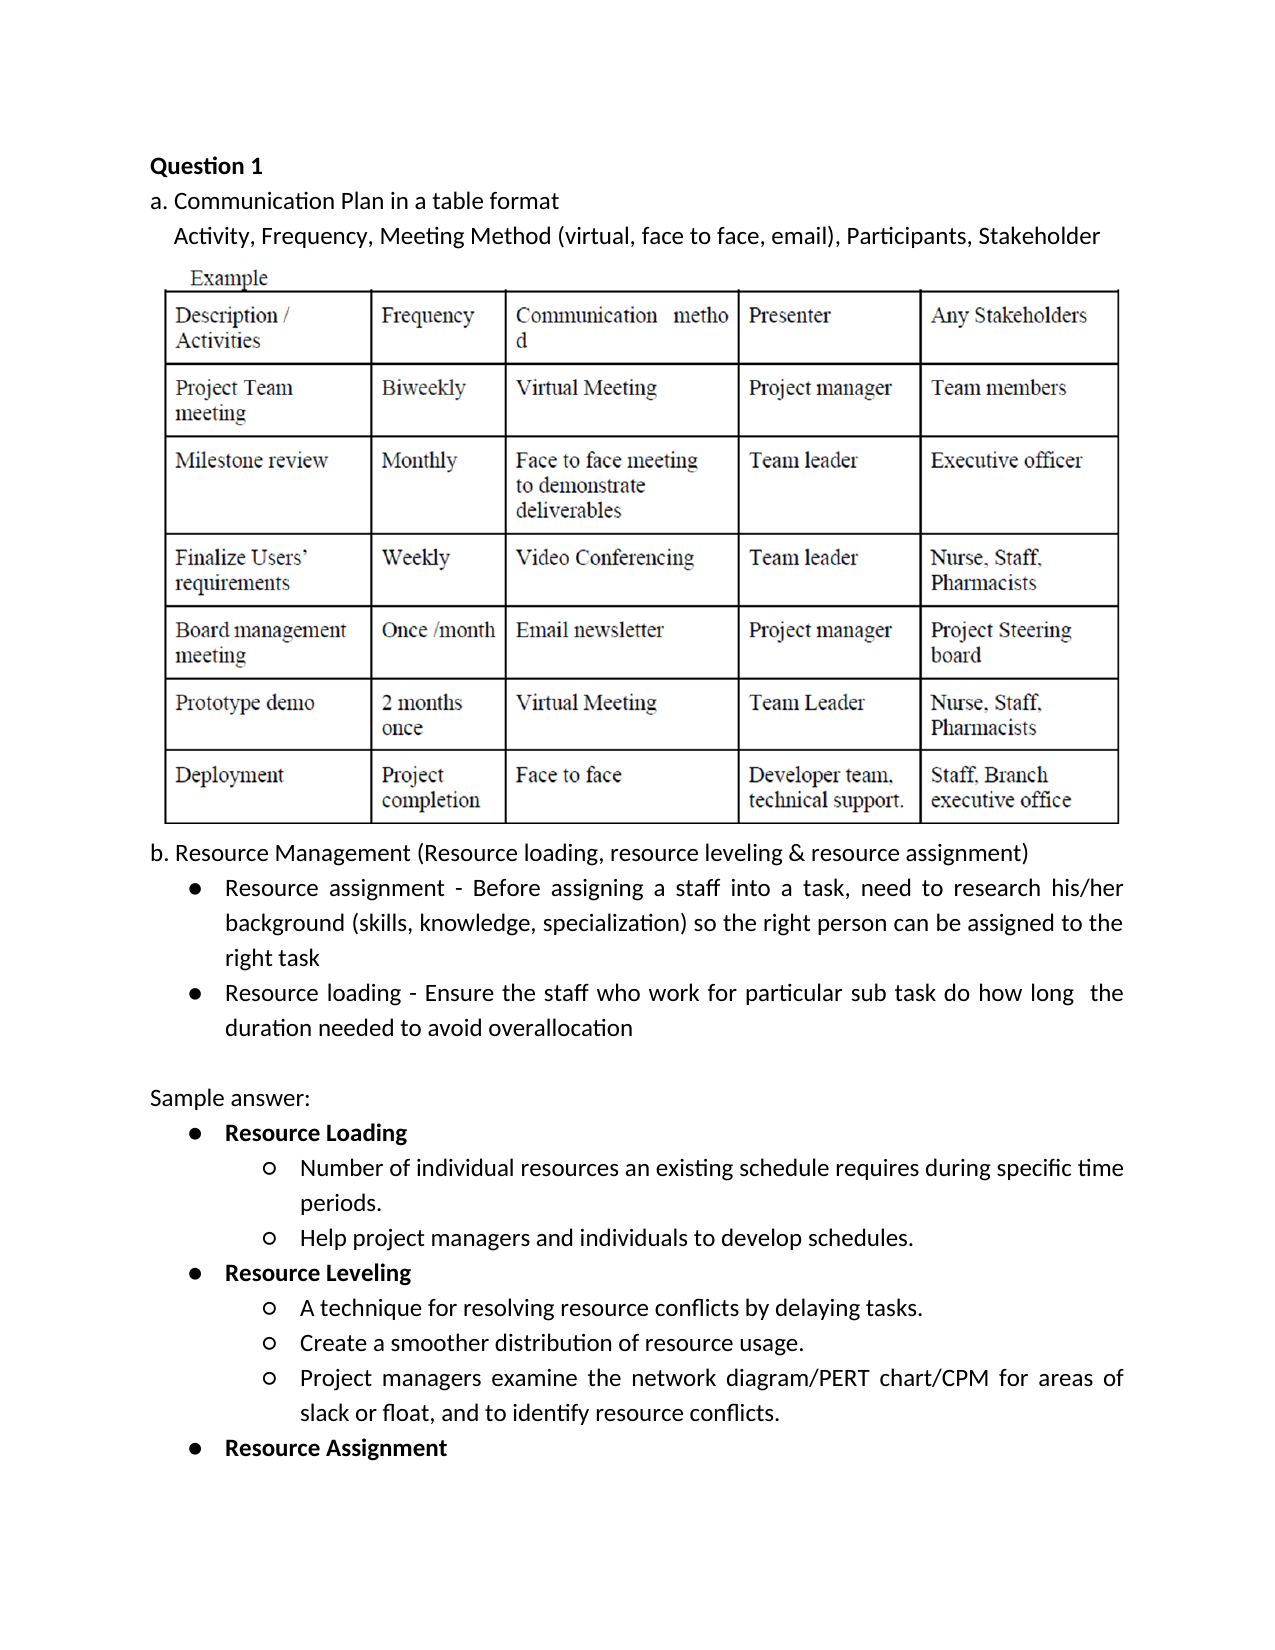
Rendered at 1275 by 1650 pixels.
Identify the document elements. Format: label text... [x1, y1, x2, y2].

list Project managers examine the network diagram/PERT chart/CPM for areas of slack or float, and to identify resource conflicts. [262, 1362, 1125, 1428]
text Sample answer: [150, 1082, 1125, 1113]
text Question 1 [150, 150, 1125, 181]
text a. Communication Plan in a table format [150, 185, 1125, 216]
list A technique for resolving resource conflicts by delaying tasks. [262, 1292, 1125, 1323]
list Help project managers and individuals to develop schedules. [262, 1222, 1125, 1253]
list Resource Leveling [187, 1257, 1125, 1288]
list Create a smoother distribution of resource usage. [262, 1327, 1125, 1358]
list Resource Assignment [187, 1432, 1125, 1463]
text Activity, Frequency, Meeting Method (virtual, face to face, email), Participants, Stakeholder [150, 220, 1125, 263]
list Number of individual resources an existing schedule requires during specific time periods. [262, 1152, 1125, 1218]
picture [150, 263, 1125, 824]
list Resource assignment - Before assigning a staff into a task, need to research his/her background (skills, knowledge, specialization) so the right person can be assigned to the right task [187, 872, 1125, 973]
text b. Resource Management (Resource loading, resource leveling & resource assignment) [150, 837, 1125, 868]
list Resource loading - Ensure the staff who work for particular sub task do how long the duration needed to avoid overallocation [187, 977, 1125, 1043]
list Resource Loading [187, 1117, 1125, 1148]
